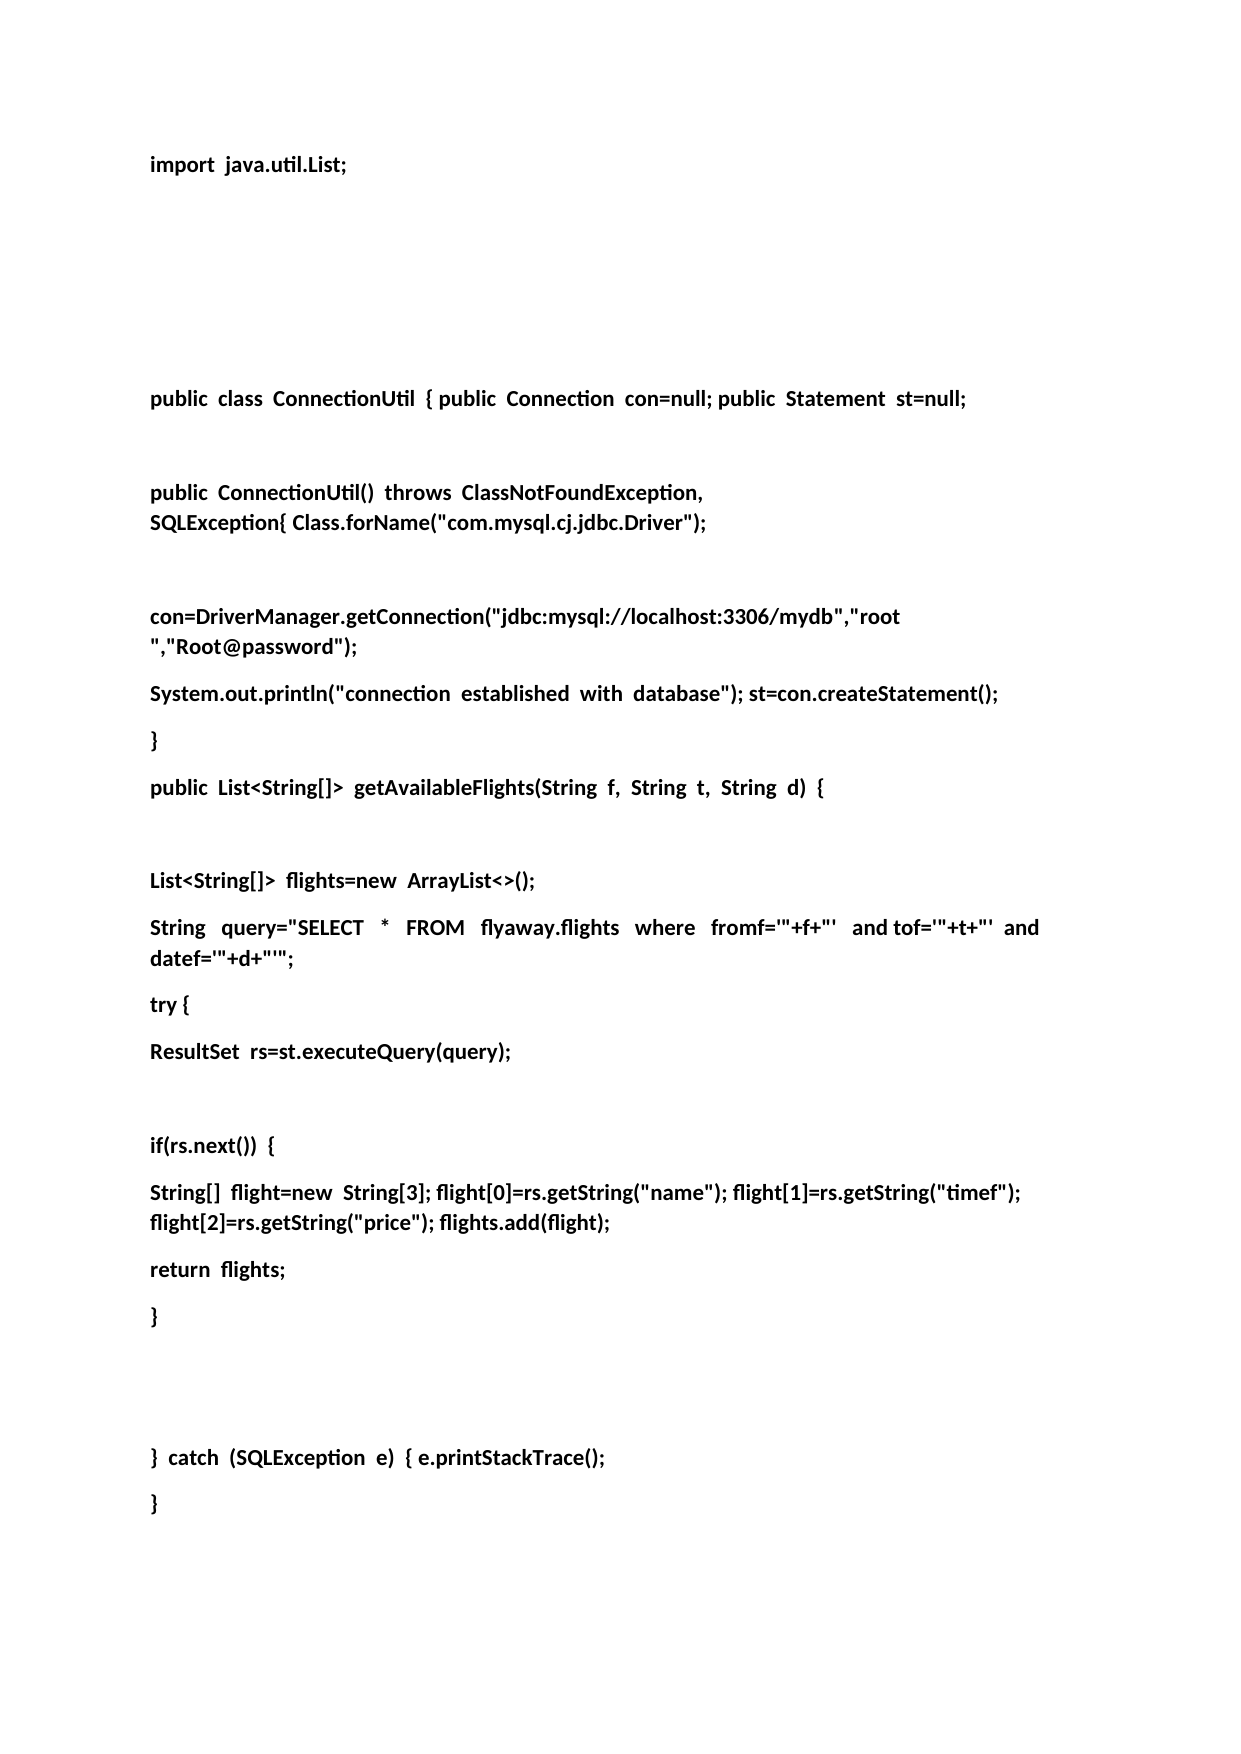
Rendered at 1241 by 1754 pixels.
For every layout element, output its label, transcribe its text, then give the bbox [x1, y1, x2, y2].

text } [150, 1489, 1090, 1518]
text public List<String[]> getAvailableFlights(String f, String t, String d) { [150, 773, 1090, 801]
text } catch (SQLException e) { e.printStackTrace(); [150, 1443, 1090, 1471]
text if(rs.next()) { [150, 1131, 1090, 1159]
text return flights; [150, 1255, 1090, 1283]
text public class ConnectionUtil { public Connection con=null; public Statement st=null; [150, 384, 1090, 412]
text try { [150, 991, 1090, 1019]
text System.out.println("connection established with database"); st=con.createStatement(); [150, 679, 1090, 707]
text ResultSet rs=st.executeQuery(query); [150, 1037, 1090, 1066]
text String[] flight=new String[3]; flight[0]=rs.getString("name"); flight[1]=rs.getString("timef"); flight[2]=rs.getString("price"); flights.add(flight); [150, 1178, 1090, 1236]
text String query="SELECT * FROM flyaway.flights where fromf='"+f+"' and tof='"+t+"' and datef='"+d+"'"; [150, 913, 1090, 972]
text } [150, 726, 1090, 754]
text con=DriverManager.getConnection("jdbc:mysql://localhost:3306/mydb","root ","Root@password"); [150, 602, 1090, 660]
text List<String[]> flights=new ArrayList<>(); [150, 867, 1090, 895]
text import java.util.List; [150, 150, 1090, 178]
text public ConnectionUtil() throws ClassNotFoundException, SQLException{ Class.forName("com.mysql.cj.jdbc.Driver"); [150, 478, 1090, 536]
text } [150, 1302, 1090, 1330]
